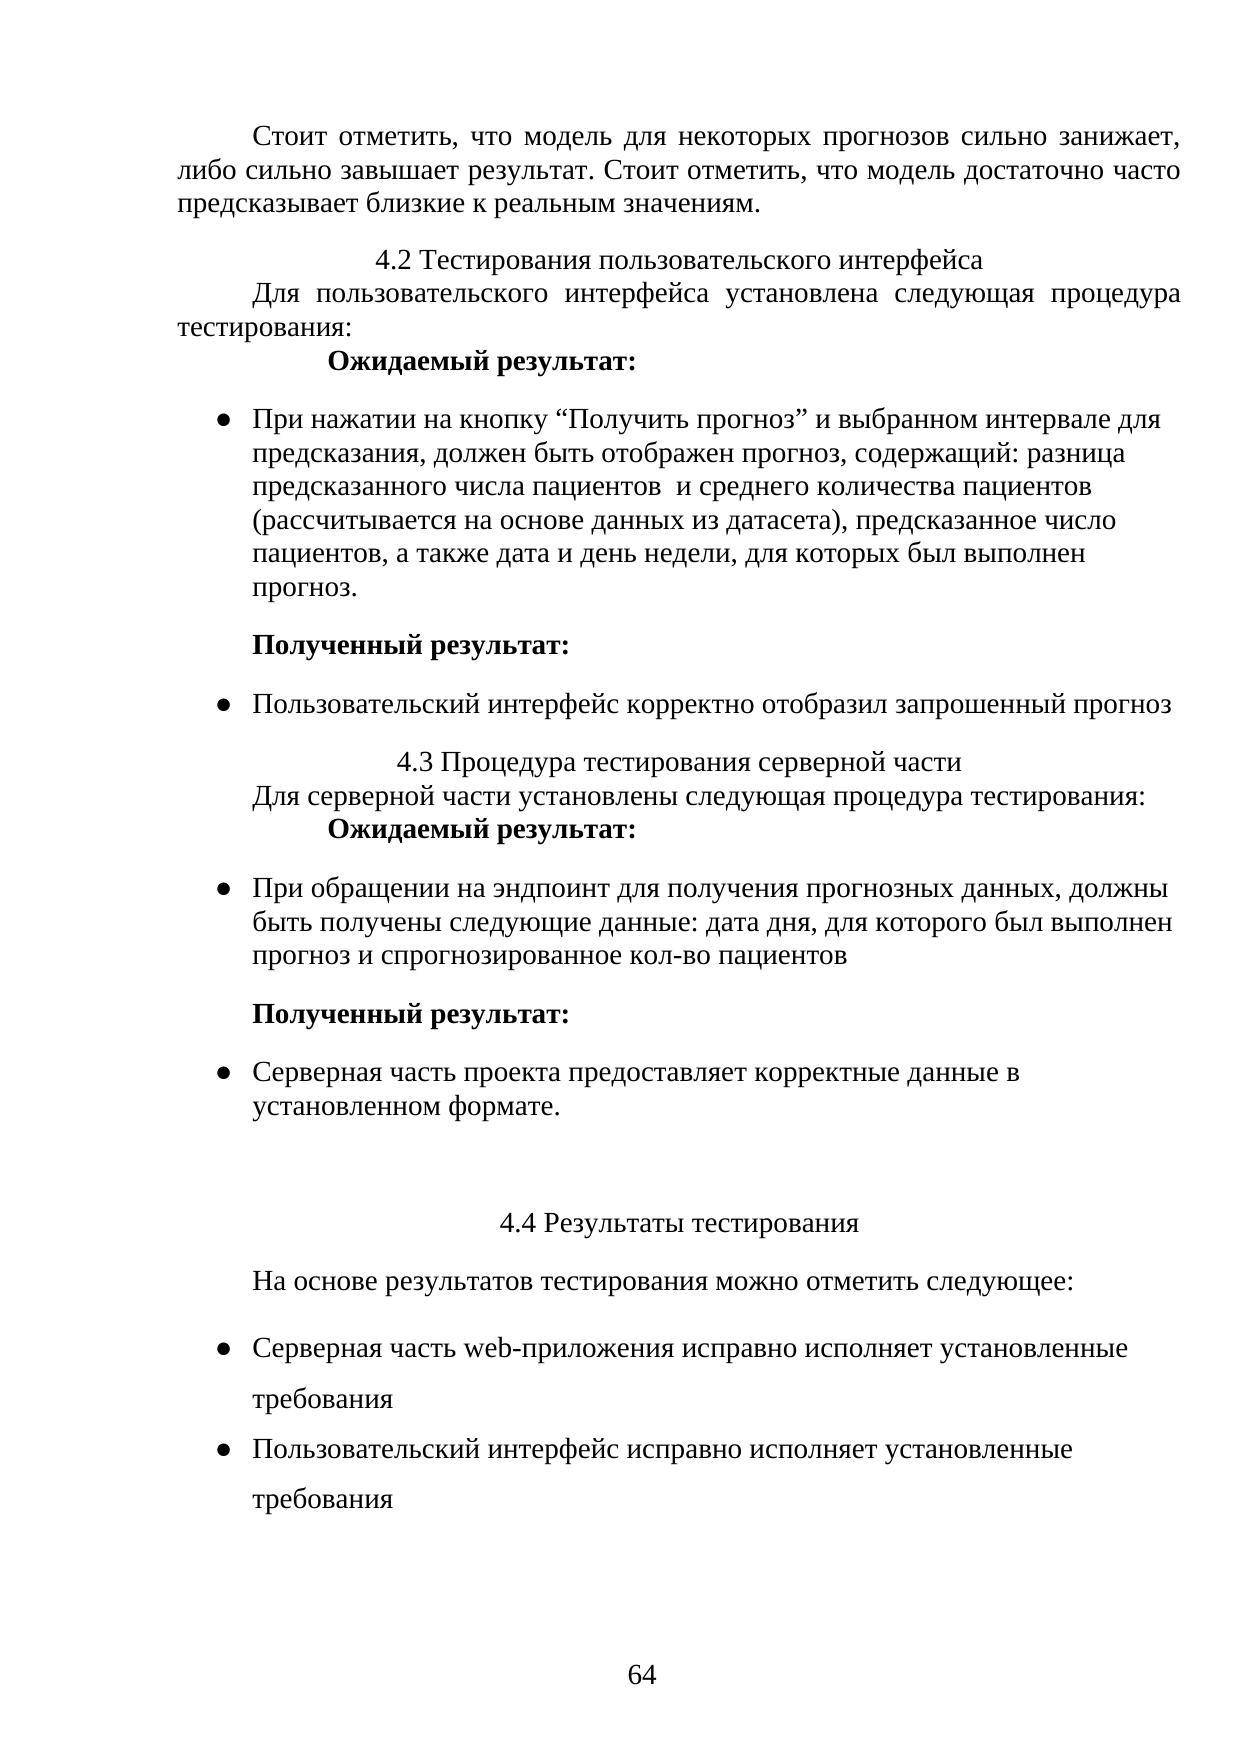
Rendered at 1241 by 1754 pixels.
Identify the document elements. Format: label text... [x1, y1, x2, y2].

subtitle 4.2 Тестирования пользовательского интерфейса [177, 242, 1182, 276]
text Полученный результат: [177, 996, 1182, 1029]
list При нажатии на кнопку “Получить прогноз” и выбранном интервале для предсказания, должен быть отображен прогноз, содержащий: разница предсказанного числа пациентов и среднего количества пациентов (рассчитывается на основе данных из датасета), предсказанное число пациентов, а также дата и день недели, для которых был выполнен прогноз. [214, 401, 1182, 602]
list При обращении на эндпоинт для получения прогнозных данных, должны быть получены следующие данные: дата дня, для которого был выполнен прогноз и спрогнозированное кол-во пациентов [214, 870, 1182, 971]
text Ожидаемый результат: [252, 812, 1182, 845]
list Серверная часть web-приложения исправно исполняет установленные требования [214, 1330, 1182, 1414]
list Серверная часть проекта предоставляет корректные данные в установленном формате. [214, 1054, 1182, 1121]
list Пользовательский интерфейс исправно исполняет установленные требования [214, 1431, 1182, 1515]
text Для серверной части установлены следующая процедура тестирования: [177, 778, 1182, 812]
text Стоит отметить, что модель для некоторых прогнозов сильно занижает, либо сильно завышает результат. Стоит отметить, что модель достаточно часто предсказывает близкие к реальным значениям. [177, 118, 1182, 219]
list Пользовательский интерфейс корректно отобразил запрошенный прогноз [214, 686, 1182, 719]
subtitle 4.4 Результаты тестирования [177, 1205, 1182, 1238]
subtitle 4.3 Процедура тестирования серверной части [177, 744, 1182, 778]
text Для пользовательского интерфейса установлена следующая процедура тестирования: [177, 276, 1182, 343]
text Полученный результат: [177, 627, 1182, 661]
text На основе результатов тестирования можно отметить следующее: [177, 1263, 1182, 1297]
text Ожидаемый результат: [252, 343, 1182, 376]
